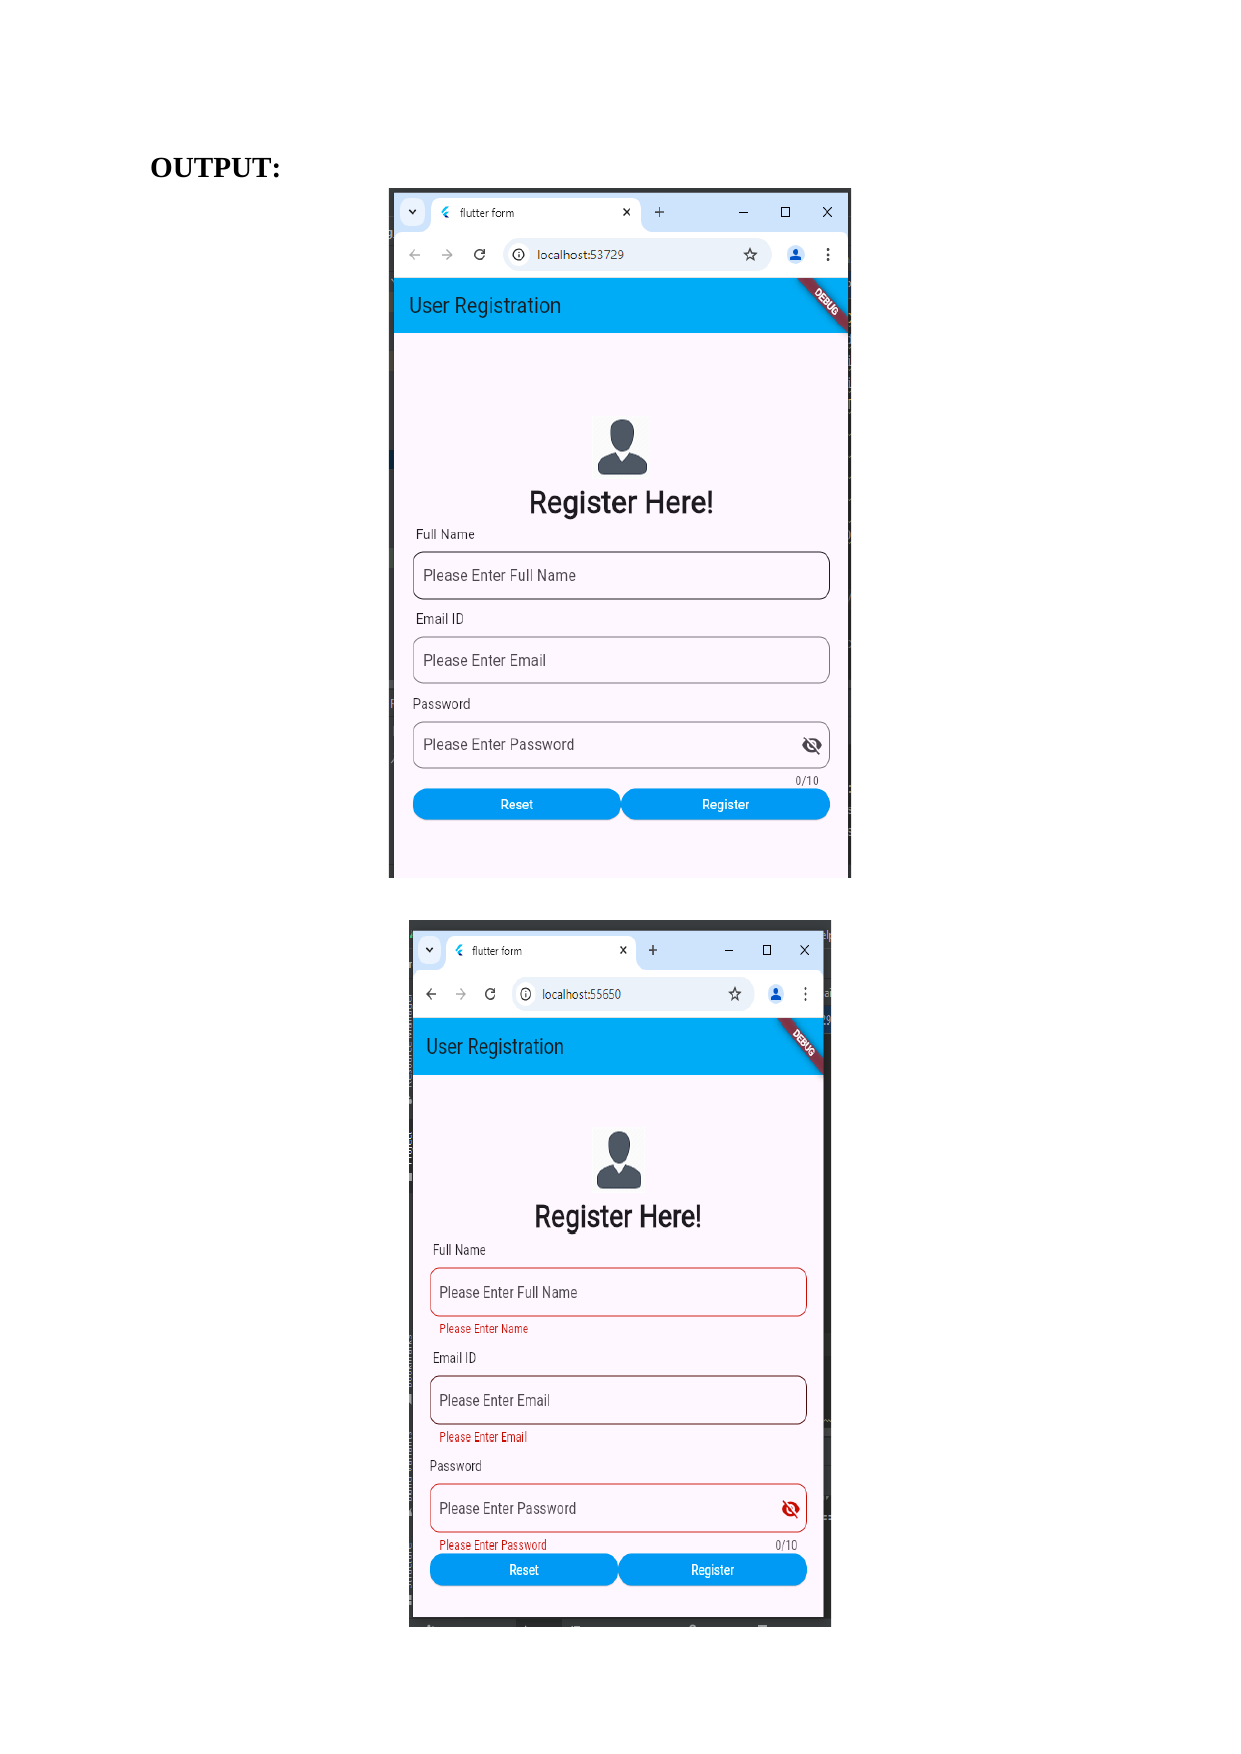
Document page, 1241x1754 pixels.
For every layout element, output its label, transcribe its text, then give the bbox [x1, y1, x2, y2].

picture [409, 920, 832, 1627]
picture [388, 188, 852, 878]
text OUTPUT: [150, 150, 1090, 183]
